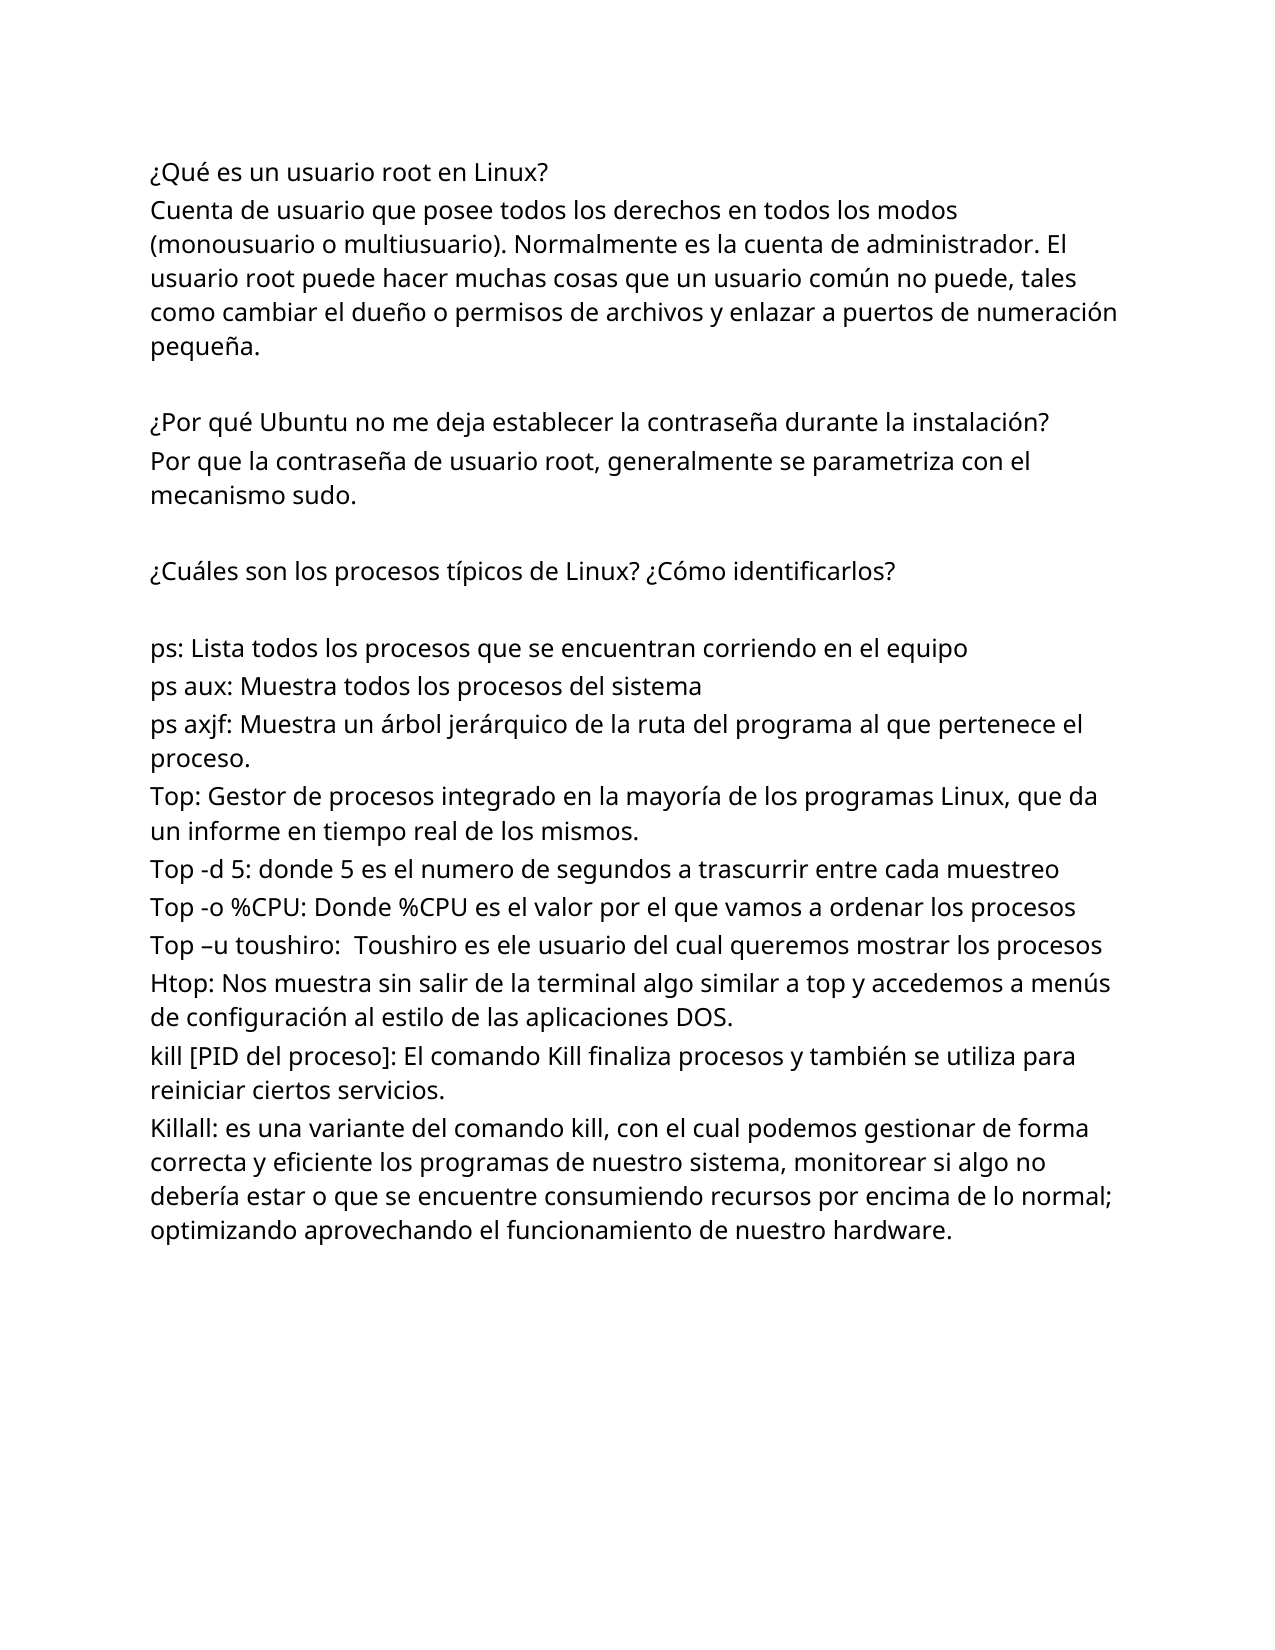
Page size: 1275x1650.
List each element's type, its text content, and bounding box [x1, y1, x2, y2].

text Cuenta de usuario que posee todos los derechos en todos los modos (monousuario o multiusuario). Normalmente es la cuenta de administrador. El usuario root puede hacer muchas cosas que un usuario común no puede, tales como cambiar el dueño o permisos de archivos y enlazar a puertos de numeración pequeña. [150, 192, 1125, 363]
text Top -o %CPU: Donde %CPU es el valor por el que vamos a ordenar los procesos [150, 889, 1125, 924]
text Top -d 5: donde 5 es el numero de segundos a trascurrir entre cada muestreo [150, 851, 1125, 885]
text kill [PID del proceso]: El comando Kill finaliza procesos y también se utiliza para reiniciar ciertos servicios. [150, 1038, 1125, 1106]
text Top –u toushiro: Toushiro es ele usuario del cual queremos mostrar los procesos [150, 928, 1125, 962]
text Htop: Nos muestra sin salir de la terminal algo similar a top y accedemos a menús de configuración al estilo de las aplicaciones DOS. [150, 966, 1125, 1034]
text ps axjf: Muestra un árbol jerárquico de la ruta del programa al que pertenece el proceso. [150, 707, 1125, 775]
text ps aux: Muestra todos los procesos del sistema [150, 668, 1125, 703]
text ps: Lista todos los procesos que se encuentran corriendo en el equipo [150, 630, 1125, 664]
text ¿Qué es un usuario root en Linux? [150, 154, 1125, 188]
text ¿Cuáles son los procesos típicos de Linux? ¿Cómo identificarlos? [150, 554, 1125, 588]
text ¿Por qué Ubuntu no me deja establecer la contraseña durante la instalación? [150, 405, 1125, 439]
text Killall: es una variante del comando kill, con el cual podemos gestionar de forma correcta y eficiente los programas de nuestro sistema, monitorear si algo no debería estar o que se encuentre consumiendo recursos por encima de lo normal; optimizando aprovechando el funcionamiento de nuestro hardware. [150, 1111, 1125, 1247]
text Top: Gestor de procesos integrado en la mayoría de los programas Linux, que da un informe en tiempo real de los mismos. [150, 779, 1125, 847]
text Por que la contraseña de usuario root, generalmente se parametriza con el mecanismo sudo. [150, 443, 1125, 511]
